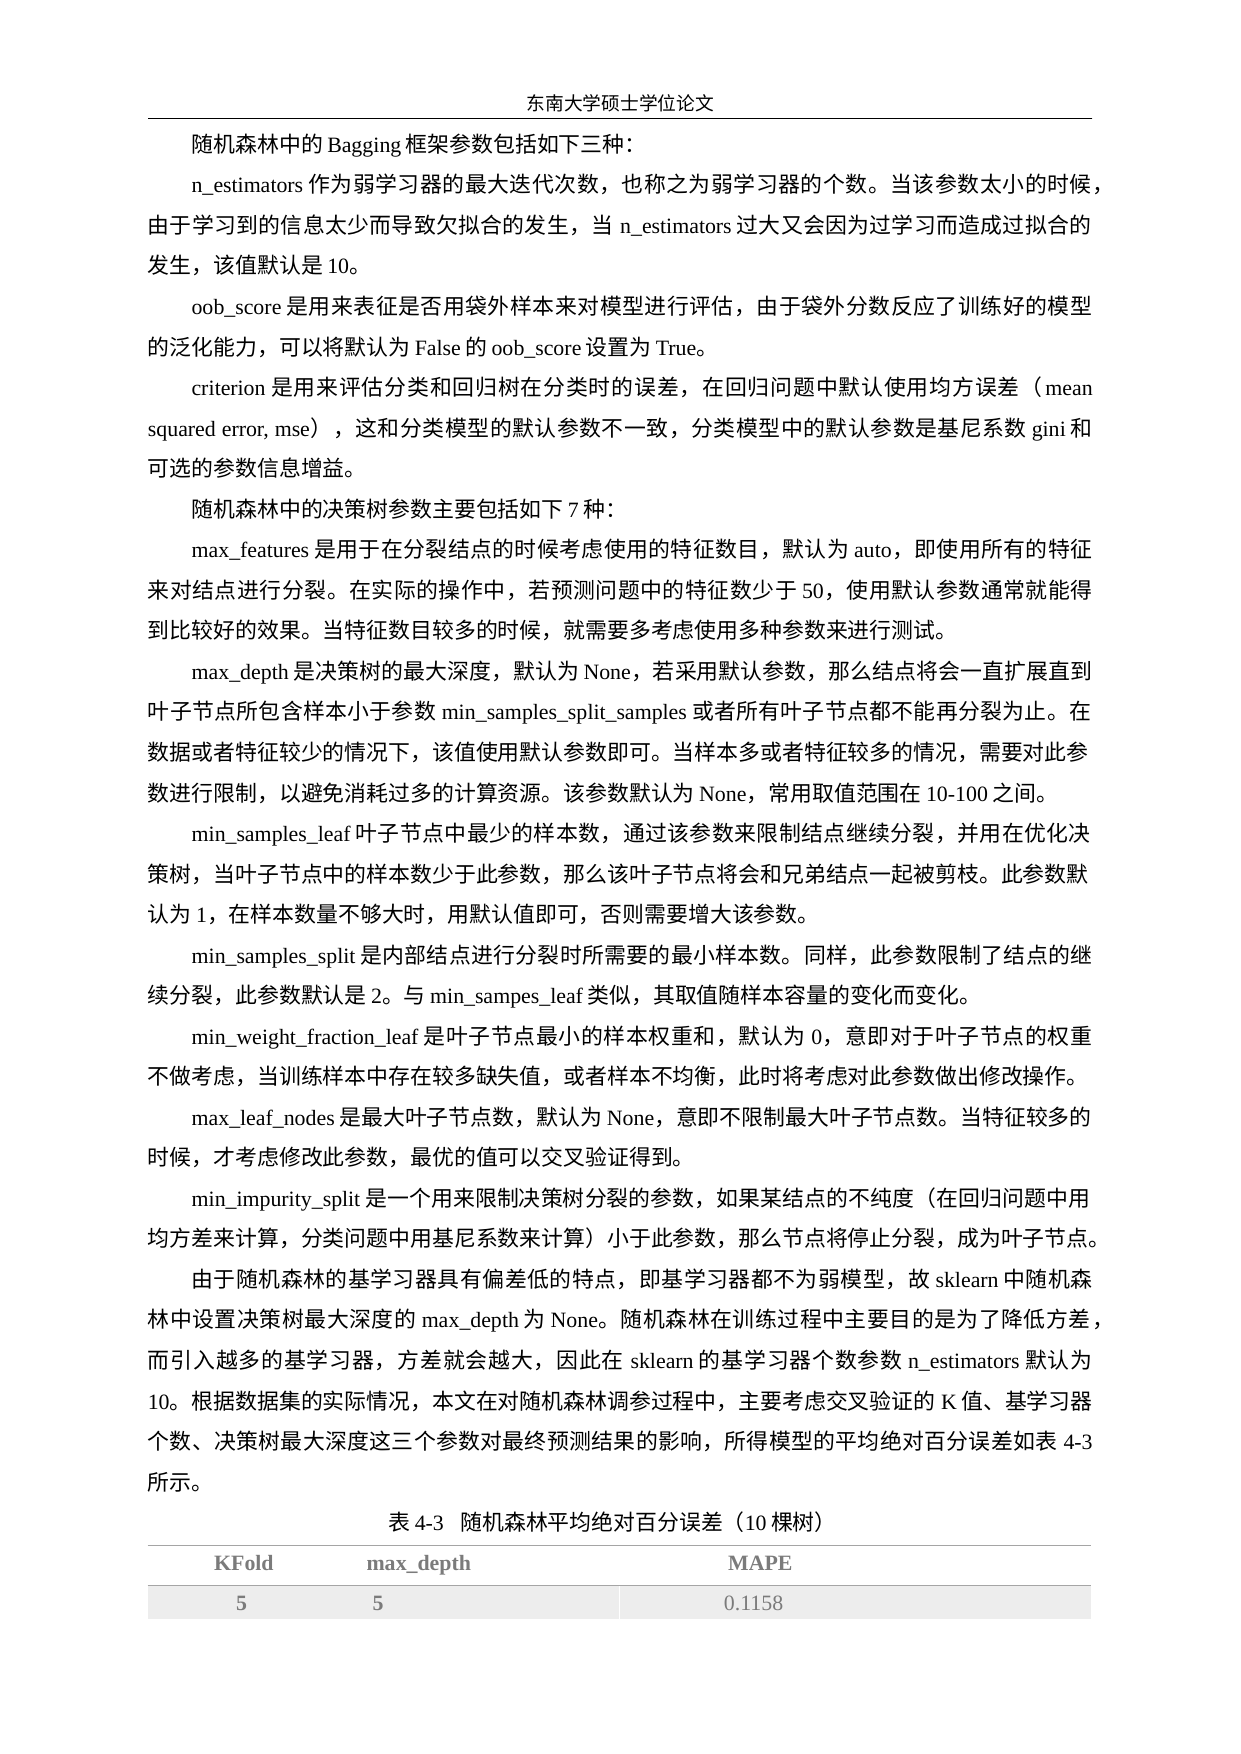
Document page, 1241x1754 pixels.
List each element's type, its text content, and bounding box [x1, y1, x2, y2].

text 随机森林中的决策树参数主要包括如下7种： [148, 491, 1092, 524]
text n_estimators作为弱学习器的最大迭代次数，也称之为弱学习器的个数。当该参数太小的时候，由于学习到的信息太少而导致欠拟合的发生，当n_estimators过大又会因为过学习而造成过拟合的发生，该值默认是10。 [148, 167, 1092, 281]
text max_leaf_nodes是最大叶子节点数，默认为None，意即不限制最大叶子节点数。当特征较多的时候，才考虑修改此参数，最优的值可以交叉验证得到。 [148, 1099, 1092, 1172]
text min_weight_fraction_leaf是叶子节点最小的样本权重和，默认为0，意即对于叶子节点的权重不做考虑，当训练样本中存在较多缺失值，或者样本不均衡，此时将考虑对此参数做出修改操作。 [148, 1018, 1092, 1091]
text min_samples_leaf叶子节点中最少的样本数，通过该参数来限制结点继续分裂，并用在优化决策树，当叶子节点中的样本数少于此参数，那么该叶子节点将会和兄弟结点一起被剪枝。此参数默认为1，在样本数量不够大时，用默认值即可，否则需要增大该参数。 [148, 816, 1092, 929]
text 由于随机森林的基学习器具有偏差低的特点，即基学习器都不为弱模型，故sklearn中随机森林中设置决策树最大深度的max_depth为None。随机森林在训练过程中主要目的是为了降低方差，而引入越多的基学习器，方差就会越大，因此在sklearn的基学习器个数参数n_estimators默认为10。根据数据集的实际情况，本文在对随机森林调参过程中，主要考虑交叉验证的K值、基学习器个数、决策树最大深度这三个参数对最终预测结果的影响，所得模型的平均绝对百分误差如表4-3所示。 [148, 1261, 1092, 1497]
text min_samples_split是内部结点进行分裂时所需要的最小样本数。同样，此参数限制了结点的继续分裂，此参数默认是2。与min_sampes_leaf类似，其取值随样本容量的变化而变化。 [148, 937, 1092, 1010]
table_cell 0.1158 [620, 1586, 1091, 1619]
text 表4-3 随机森林平均绝对百分误差（10棵树） [148, 1505, 1092, 1537]
table_cell 5 5 [148, 1586, 619, 1619]
text oob_score是用来表征是否用袋外样本来对模型进行评估，由于袋外分数反应了训练好的模型的泛化能力，可以将默认为False的oob_score设置为True。 [148, 288, 1092, 362]
text min_impurity_split是一个用来限制决策树分裂的参数，如果某结点的不纯度（在回归问题中用均方差来计算，分类问题中用基尼系数来计算）小于此参数，那么节点将停止分裂，成为叶子节点。 [148, 1180, 1092, 1253]
text 随机森林中的Bagging框架参数包括如下三种： [148, 126, 1092, 159]
text criterion是用来评估分类和回归树在分类时的误差，在回归问题中默认使用均方误差（mean squared error, mse），这和分类模型的默认参数不一致，分类模型中的默认参数是基尼系数gini和可选的参数信息增益。 [148, 369, 1092, 483]
table_header KFold max_depth [148, 1546, 619, 1585]
text max_depth是决策树的最大深度，默认为None，若采用默认参数，那么结点将会一直扩展直到叶子节点所包含样本小于参数min_samples_split_samples或者所有叶子节点都不能再分裂为止。在数据或者特征较少的情况下，该值使用默认参数即可。当样本多或者特征较多的情况，需要对此参数进行限制，以避免消耗过多的计算资源。该参数默认为None，常用取值范围在10-100之间。 [148, 653, 1092, 808]
table_header MAPE [620, 1546, 1091, 1585]
text max_features是用于在分裂结点的时候考虑使用的特征数目，默认为auto，即使用所有的特征来对结点进行分裂。在实际的操作中，若预测问题中的特征数少于50，使用默认参数通常就能得到比较好的效果。当特征数目较多的时候，就需要多考虑使用多种参数来进行测试。 [148, 532, 1092, 645]
